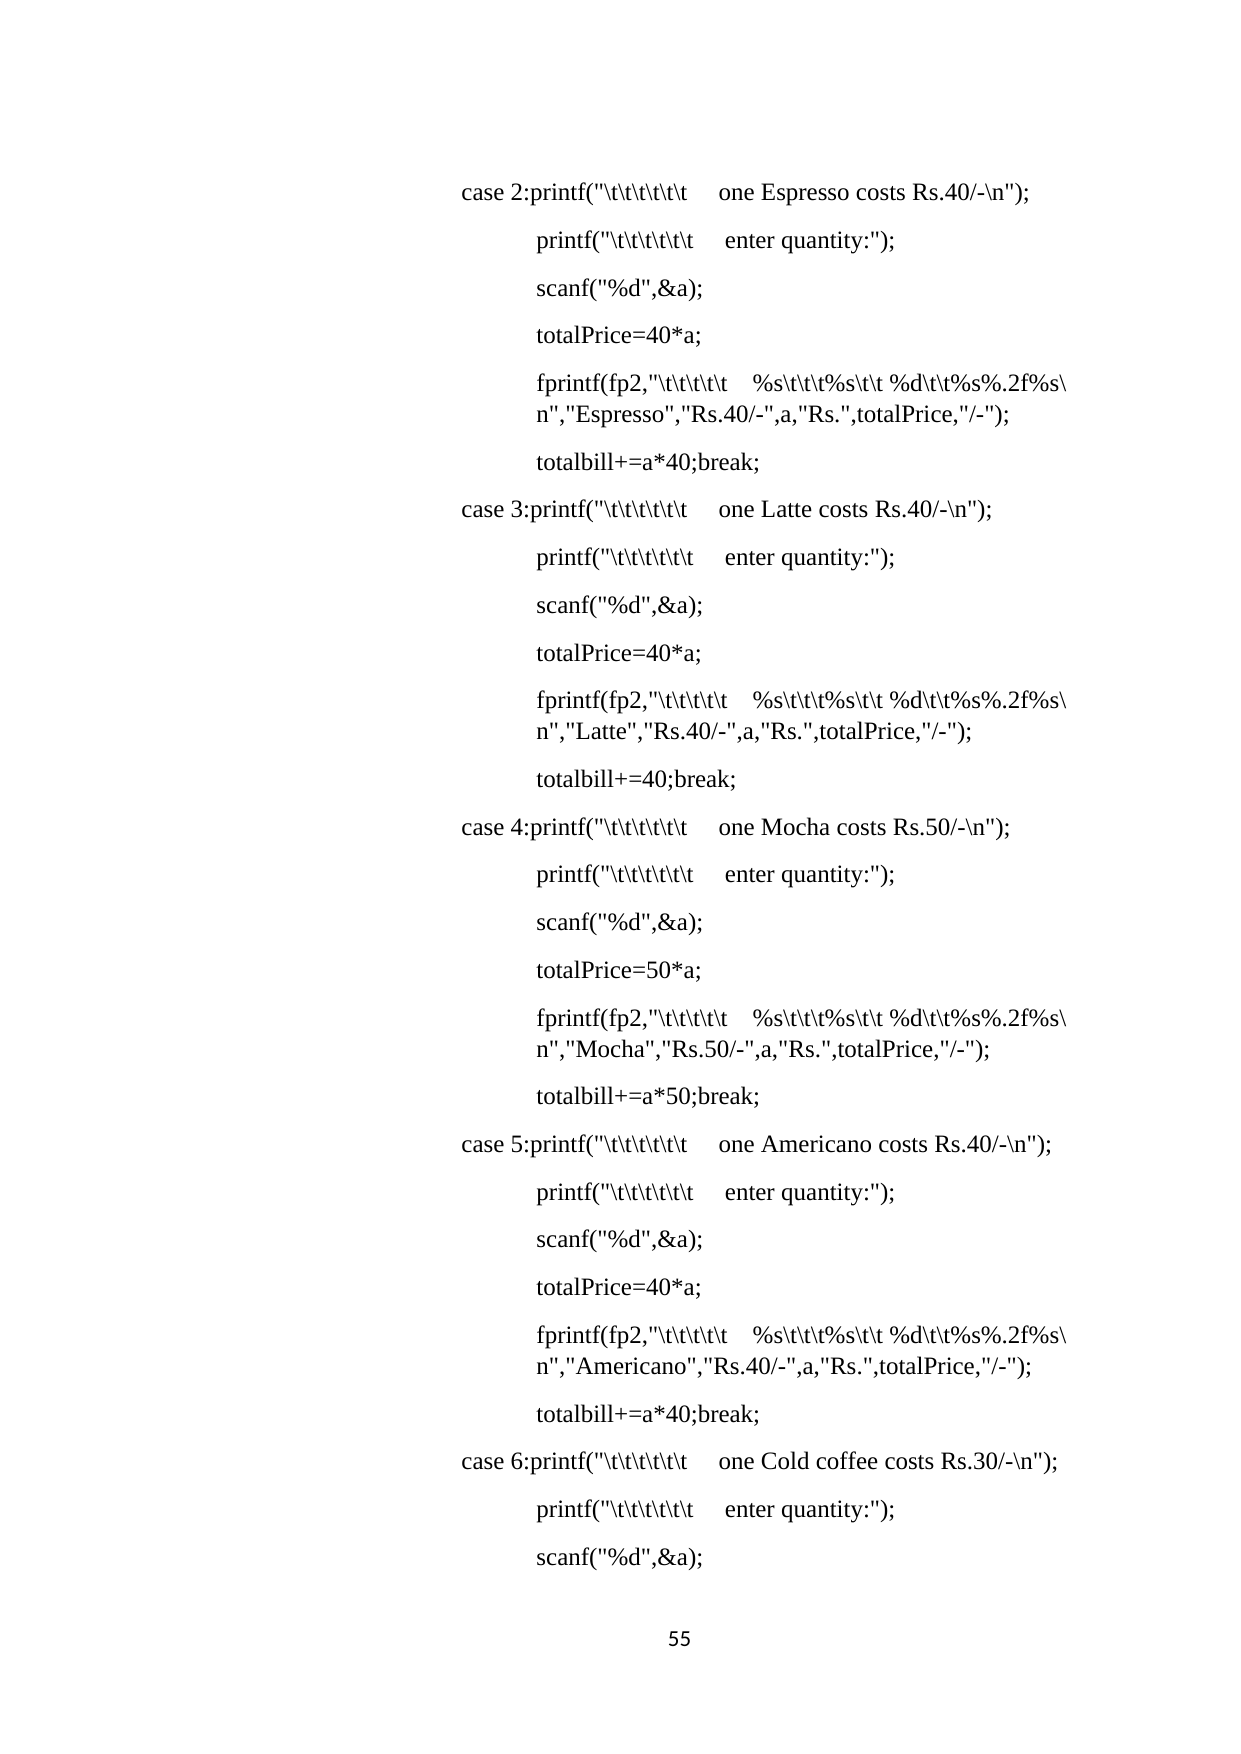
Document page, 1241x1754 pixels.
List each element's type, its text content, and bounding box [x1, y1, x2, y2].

text scanf("%d",&a); [236, 1224, 1122, 1253]
text printf("\t\t\t\t\t\t enter quantity:"); [236, 225, 1122, 254]
text printf("\t\t\t\t\t\t enter quantity:"); [236, 1494, 1122, 1523]
text scanf("%d",&a); [236, 1542, 1122, 1571]
text fprintf(fp2,"\t\t\t\t\t %s\t\t\t%s\t\t %d\t\t%s%.2f%s\n","Latte","Rs.40/-",a,"Rs.",totalPrice,"/-"); [536, 685, 1122, 745]
text case 6:printf("\t\t\t\t\t\t one Cold coffee costs Rs.30/-\n"); [236, 1446, 1122, 1475]
text scanf("%d",&a); [236, 907, 1122, 936]
text totalbill+=a*40;break; [236, 1399, 1122, 1427]
text scanf("%d",&a); [236, 273, 1122, 301]
text scanf("%d",&a); [236, 590, 1122, 619]
text printf("\t\t\t\t\t\t enter quantity:"); [236, 859, 1122, 888]
text case 3:printf("\t\t\t\t\t\t one Latte costs Rs.40/-\n"); [236, 494, 1122, 523]
text case 5:printf("\t\t\t\t\t\t one Americano costs Rs.40/-\n"); [236, 1129, 1122, 1158]
text totalbill+=a*50;break; [236, 1081, 1122, 1110]
text case 2:printf("\t\t\t\t\t\t one Espresso costs Rs.40/-\n"); [236, 177, 1122, 206]
text printf("\t\t\t\t\t\t enter quantity:"); [236, 1177, 1122, 1206]
text totalbill+=40;break; [236, 764, 1122, 793]
text totalPrice=40*a; [236, 1272, 1122, 1301]
text totalPrice=40*a; [236, 320, 1122, 349]
text fprintf(fp2,"\t\t\t\t\t %s\t\t\t%s\t\t %d\t\t%s%.2f%s\n","Americano","Rs.40/-",a,"Rs.",totalPrice,"/-"); [536, 1320, 1122, 1380]
text fprintf(fp2,"\t\t\t\t\t %s\t\t\t%s\t\t %d\t\t%s%.2f%s\n","Espresso","Rs.40/-",a,"Rs.",totalPrice,"/-"); [536, 368, 1122, 428]
text fprintf(fp2,"\t\t\t\t\t %s\t\t\t%s\t\t %d\t\t%s%.2f%s\n","Mocha","Rs.50/-",a,"Rs.",totalPrice,"/-"); [536, 1003, 1122, 1062]
text totalPrice=40*a; [236, 638, 1122, 666]
text printf("\t\t\t\t\t\t enter quantity:"); [236, 542, 1122, 571]
text totalPrice=50*a; [236, 955, 1122, 984]
text case 4:printf("\t\t\t\t\t\t one Mocha costs Rs.50/-\n"); [236, 812, 1122, 841]
text totalbill+=a*40;break; [236, 447, 1122, 476]
